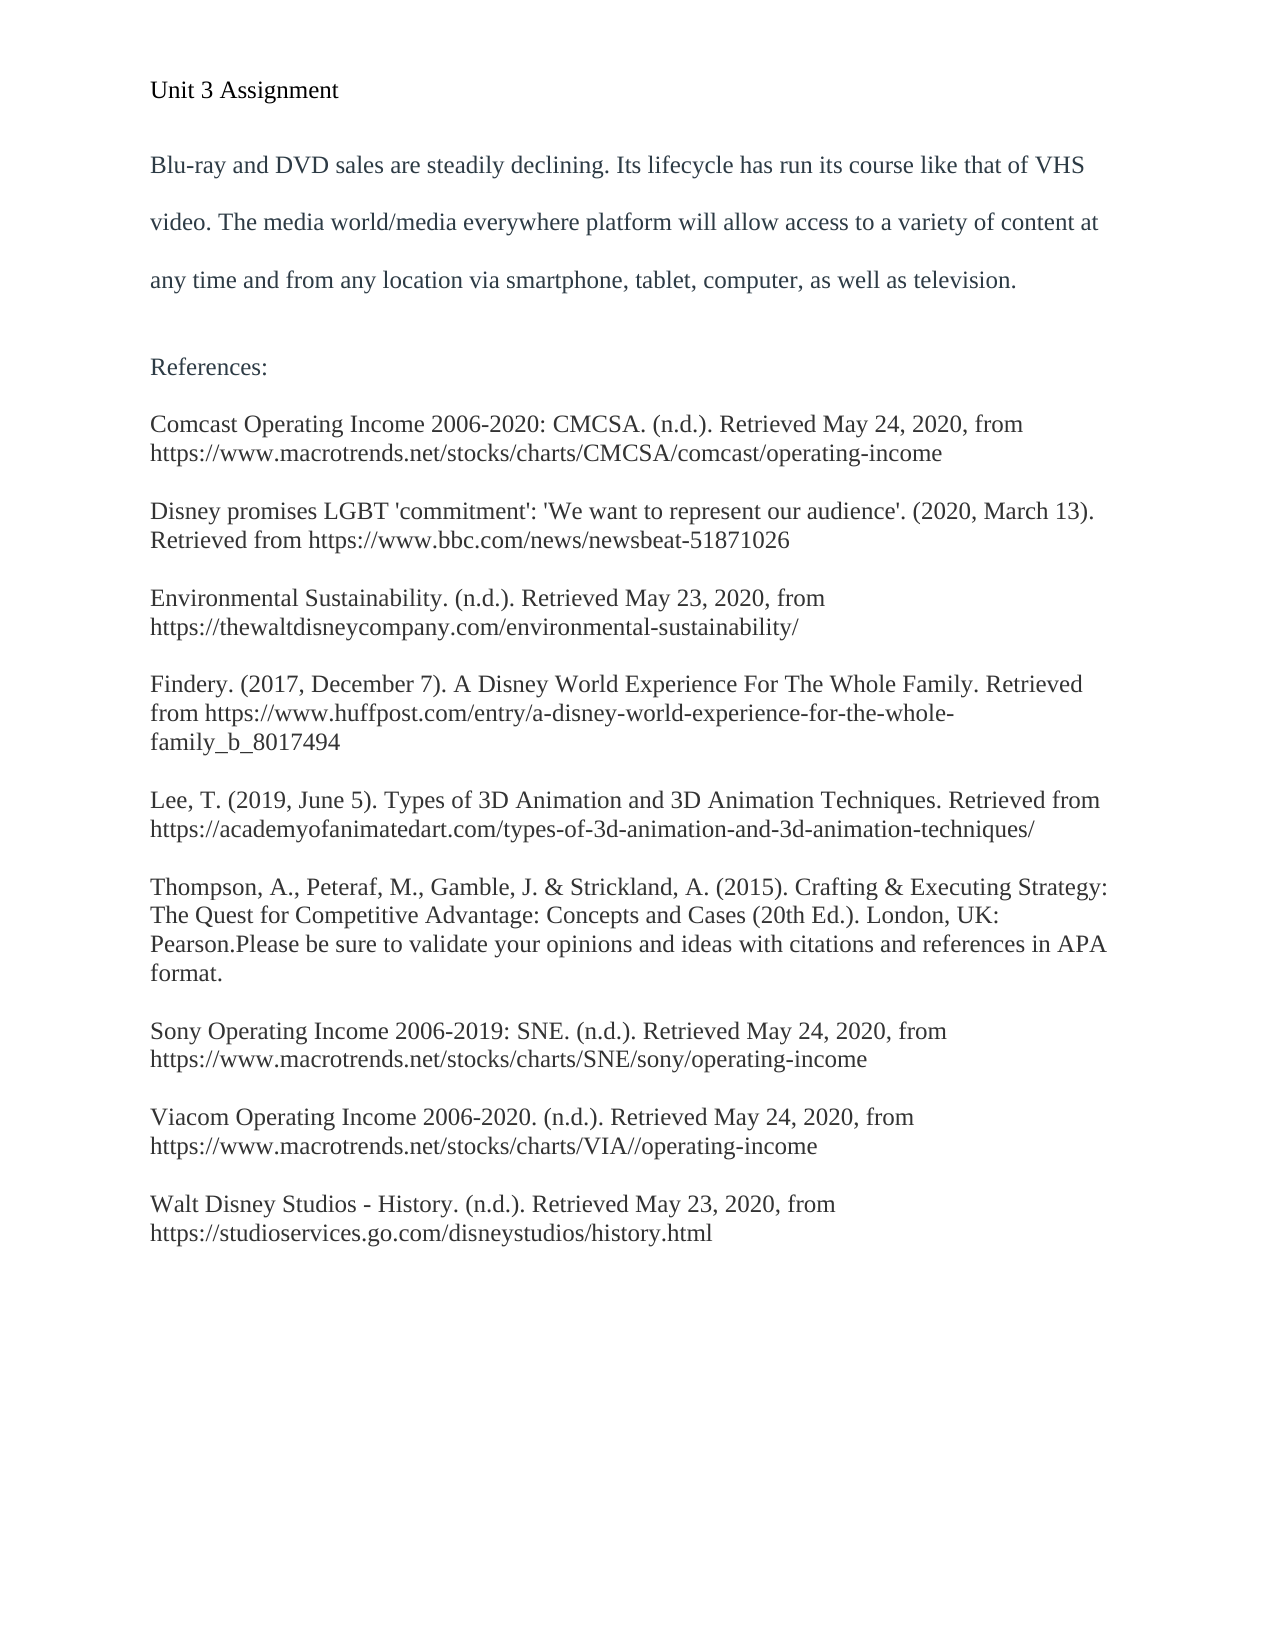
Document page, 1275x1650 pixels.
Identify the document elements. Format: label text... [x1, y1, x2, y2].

text Environmental Sustainability. (n.d.). Retrieved May 23, 2020, from https://thewaltdisneycompany.com/environmental-sustainability/ [799, 583, 1125, 640]
text Walt Disney Studios - History. (n.d.). Retrieved May 23, 2020, from https://studioservices.go.com/disneystudios/history.html [713, 1189, 1125, 1247]
text References: [150, 352, 1125, 380]
text Viacom Operating Income 2006-2020. (n.d.). Retrieved May 24, 2020, from https://www.macrotrends.net/stocks/charts/VIA//operating-income [150, 1102, 1125, 1160]
text Thompson, A., Peteraf, M., Gamble, J. & Strickland, A. (2015). Crafting & Executing Strategy: The Quest for Competitive Advantage: Concepts and Cases (20th Ed.). London, UK: Pearson.Please be sure to validate your opinions and ideas with citations and references in APA format. [223, 872, 1125, 987]
text Disney promises LGBT 'commitment': 'We want to represent our audience'. (2020, March 13). Retrieved from https://www.bbc.com/news/newsbeat-51871026 [790, 496, 1125, 554]
text Comcast Operating Income 2006-2020: CMCSA. (n.d.). Retrieved May 24, 2020, from https://www.macrotrends.net/stocks/charts/CMCSA/comcast/operating-income [150, 409, 1125, 467]
text Sony Operating Income 2006-2019: SNE. (n.d.). Retrieved May 24, 2020, from https://www.macrotrends.net/stocks/charts/SNE/sony/operating-income [150, 1016, 1125, 1073]
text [150, 150, 1125, 294]
text Findery. (2017, December 7). A Disney World Experience For The Whole Family. Retrieved from https://www.huffpost.com/entry/a-disney-world-experience-for-the-whole-family_b_8017494 [150, 669, 1125, 756]
